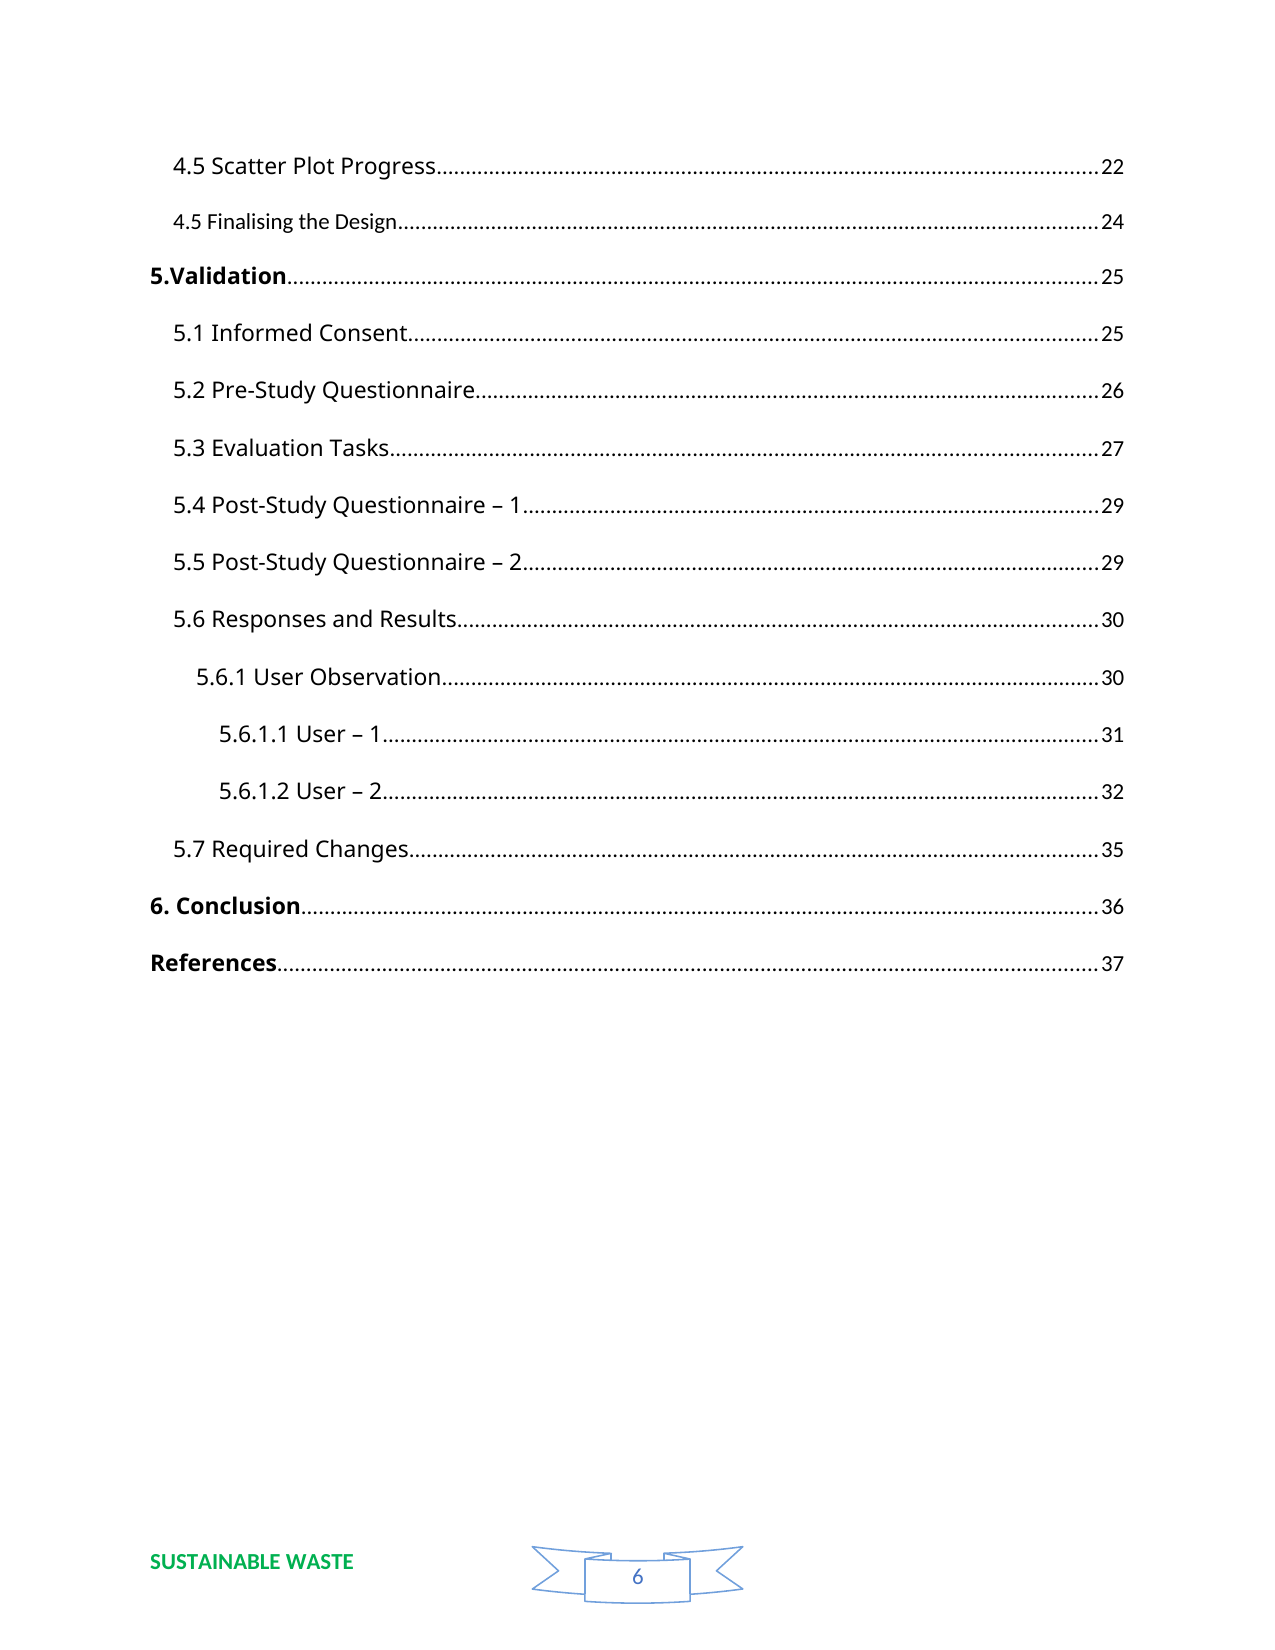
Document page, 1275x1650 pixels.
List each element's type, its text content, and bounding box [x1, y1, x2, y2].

text 5.5 Post-Study Questionnaire – 2 29 [173, 546, 1125, 577]
text 5.4 Post-Study Questionnaire – 1 29 [173, 489, 1125, 520]
text 5.2 Pre-Study Questionnaire 26 [173, 374, 1125, 406]
text 5.7 Required Changes 35 [173, 833, 1125, 864]
text References 37 [150, 947, 1125, 978]
text 5.6.1.2 User – 2 32 [219, 775, 1125, 807]
text 6. Conclusion 36 [150, 890, 1125, 921]
text 5.6 Responses and Results 30 [173, 603, 1125, 635]
text 5.6.1 User Observation 30 [196, 661, 1125, 692]
text 5.3 Evaluation Tasks 27 [173, 432, 1125, 463]
text 4.5 Scatter Plot Progress 22 [173, 150, 1125, 181]
text 4.5 Finalising the Design 24 [173, 207, 1125, 235]
text 5.6.1.1 User – 1 31 [219, 718, 1125, 749]
text 5.Validation 25 [150, 260, 1125, 291]
text 5.1 Informed Consent 25 [173, 317, 1125, 348]
